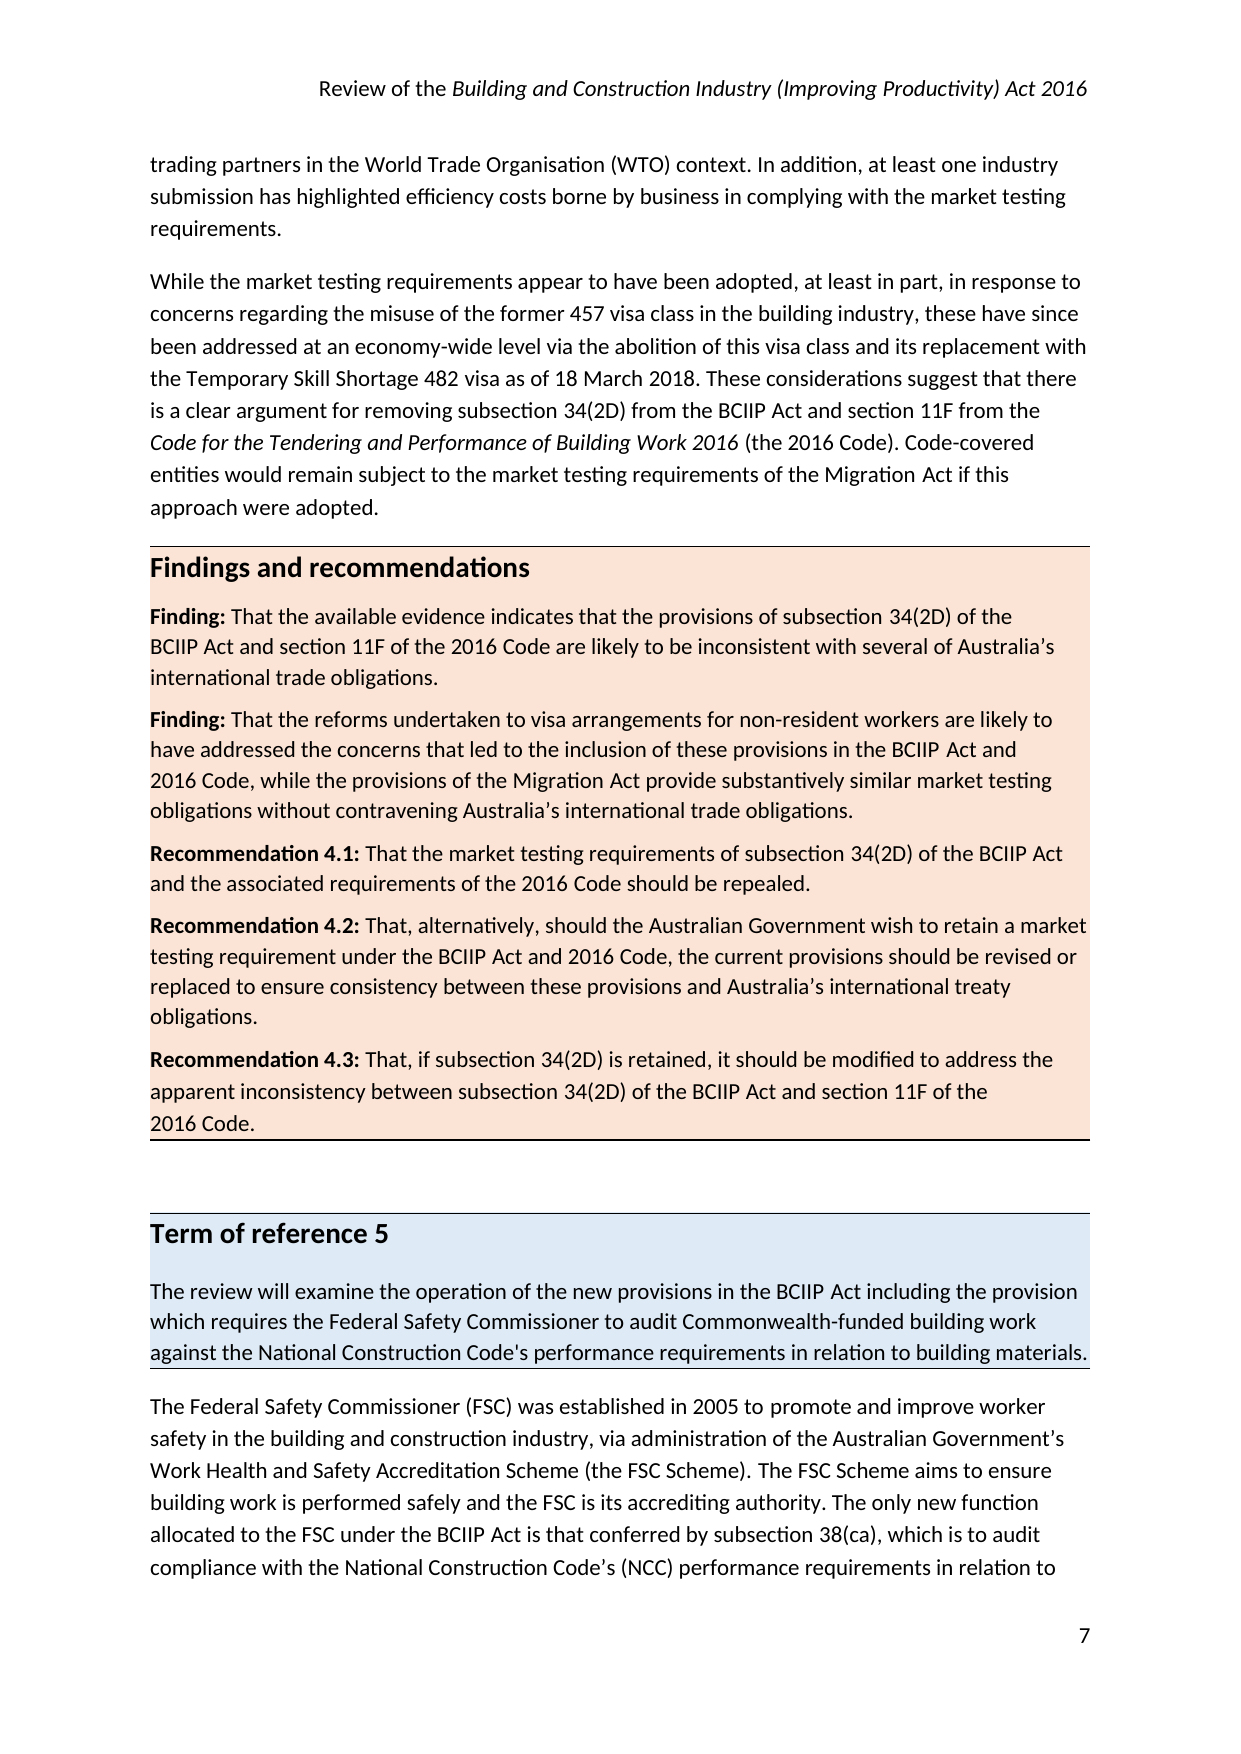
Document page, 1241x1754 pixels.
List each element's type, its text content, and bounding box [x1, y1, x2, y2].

text While the market testing requirements appear to have been adopted, at least in part, in response to concerns regarding the misuse of the former 457 visa class in the building industry, these have since been addressed at an economy-wide level via the abolition of this visa class and its replacement with the Temporary Skill Shortage 482 visa as of 18 March 2018. These considerations suggest that there is a clear argument for removing subsection 34(2D) from the BCIIP Act and section 11F from the Code for the Tendering and Performance of Building Work 2016 (the 2016 Code). Code-covered entities would remain subject to the market testing requirements of the Migration Act if this approach were adopted. [150, 267, 1090, 521]
text Finding: That the reforms undertaken to visa arrangements for non-resident workers are likely to have addressed the concerns that led to the inclusion of these provisions in the BCIIP Act and 2016 Code, while the provisions of the Migration Act provide substantively similar market testing obligations without contravening Australia’s international trade obligations. [150, 702, 1090, 824]
text The review will examine the operation of the new provisions in the BCIIP Act including the provision which requires the Federal Safety Commissioner to audit Commonwealth-funded building work against the National Construction Code's performance requirements in relation to building materials. [150, 1274, 1090, 1368]
text Recommendation 4.3: That, if subsection 34(2D) is retained, it should be modified to address the apparent inconsistency between subsection 34(2D) of the BCIIP Act and section 11F of the 2016 Code. [150, 1042, 1090, 1139]
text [150, 150, 1090, 242]
text Recommendation 4.2: That, alternatively, should the Australian Government wish to retain a market testing requirement under the BCIIP Act and 2016 Code, the current provisions should be revised or replaced to ensure consistency between these provisions and Australia’s international treaty obligations. [150, 908, 1090, 1030]
subtitle Term of reference 5 [150, 1214, 1090, 1251]
subtitle Findings and recommendations [150, 547, 1090, 584]
text Finding: That the available evidence indicates that the provisions of subsection 34(2D) of the BCIIP Act and section 11F of the 2016 Code are likely to be inconsistent with several of Australia’s international trade obligations. [150, 599, 1090, 691]
text Recommendation 4.1: That the market testing requirements of subsection 34(2D) of the BCIIP Act and the associated requirements of the 2016 Code should be repealed. [150, 836, 1090, 897]
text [150, 1392, 1090, 1581]
